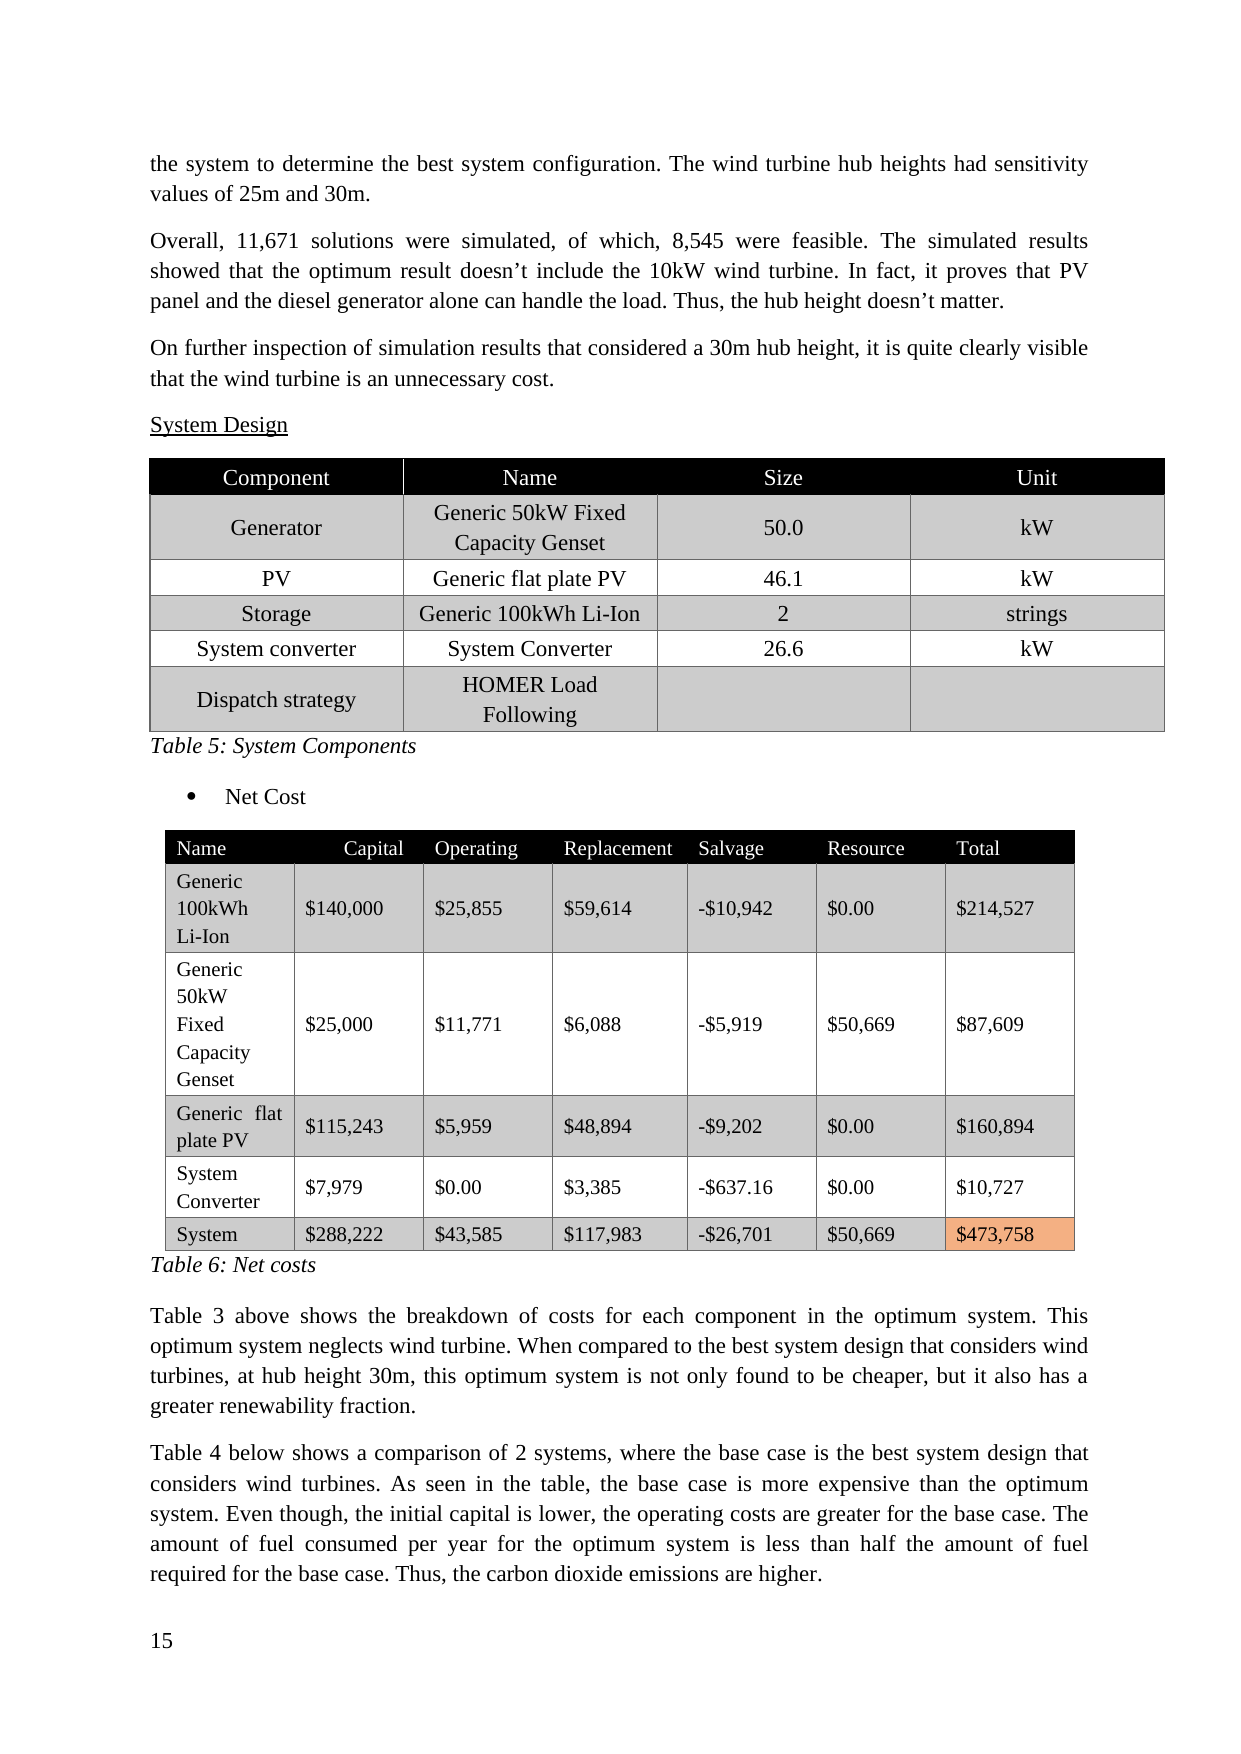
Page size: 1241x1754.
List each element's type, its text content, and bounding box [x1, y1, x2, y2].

table_cell $25,855 [424, 864, 552, 952]
table_cell -$637.16 [688, 1157, 816, 1217]
table_cell System converter [151, 631, 403, 666]
table_cell $0.00 [817, 1157, 945, 1217]
table_cell Generic flat plate PV [404, 560, 657, 595]
table_cell Generic 50kW Fixed Capacity Genset [166, 953, 294, 1095]
table_cell System [166, 1218, 294, 1250]
table_cell HOMER Load Following [404, 667, 657, 731]
table_cell -$26,701 [688, 1218, 816, 1250]
table_cell $11,771 [424, 953, 552, 1095]
table_cell $117,983 [553, 1218, 687, 1250]
table_cell Generator [151, 495, 403, 559]
table_cell 46.1 [658, 560, 910, 595]
table_cell $0.00 [817, 864, 945, 952]
table_cell $115,243 [295, 1096, 423, 1156]
text Overall, 11,671 solutions were simulated, of which, 8,545 were feasible. The simulated results showed that the optimum result doesn’t include the 10kW wind turbine. In fact, it proves that PV panel and the diesel generator alone can handle the load. Thus, the hub height doesn’t matter. [150, 227, 1090, 314]
text On further inspection of simulation results that considered a 30m hub height, it is quite clearly visible that the wind turbine is an unnecessary cost. [150, 334, 1090, 391]
table_cell $43,585 [424, 1218, 552, 1250]
table_header Resource [816, 831, 945, 863]
table_cell $48,894 [553, 1096, 687, 1156]
table_header Component [151, 459, 403, 494]
table_cell $3,385 [553, 1157, 687, 1217]
table_cell Generic 100kWh Li-Ion [166, 864, 294, 952]
table_cell Generic flat plate PV [166, 1096, 294, 1156]
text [150, 150, 1090, 207]
table_header Size [657, 459, 911, 494]
table_cell $10,727 [946, 1157, 1074, 1217]
table_cell kW [911, 495, 1164, 559]
table_cell $214,527 [946, 864, 1074, 952]
table_cell PV [151, 560, 403, 595]
table_cell -$9,202 [688, 1096, 816, 1156]
table_cell $0.00 [817, 1096, 945, 1156]
table_header Replacement [553, 831, 687, 863]
table_header Name [404, 459, 657, 494]
table_cell $160,894 [946, 1096, 1074, 1156]
table_cell 50.0 [658, 495, 910, 559]
text Table 3 above shows the breakdown of costs for each component in the optimum system. This optimum system neglects wind turbine. When compared to the best system design that considers wind turbines, at hub height 30m, this optimum system is not only found to be cheaper, but it also has a greater renewability fraction. [150, 1302, 1090, 1419]
table_cell strings [911, 596, 1164, 630]
table_header Total [945, 831, 1074, 863]
table_cell $6,088 [553, 953, 687, 1095]
table_cell $50,669 [817, 1218, 945, 1250]
text Table 4 below shows a comparison of 2 systems, where the base case is the best system design that considers wind turbines. As seen in the table, the base case is more expensive than the optimum system. Even though, the initial capital is lower, the operating costs are greater for the base case. The amount of fuel consumed per year for the optimum system is less than half the amount of fuel required for the base case. Thus, the carbon dioxide emissions are higher. [150, 1439, 1090, 1587]
table_cell $87,609 [946, 953, 1074, 1095]
table_cell $0.00 [424, 1157, 552, 1217]
table_cell $25,000 [295, 953, 423, 1095]
table_cell $50,669 [817, 953, 945, 1095]
table_cell -$10,942 [688, 864, 816, 952]
table_cell $473,758 [946, 1218, 1074, 1250]
table_cell 2 [658, 596, 910, 630]
table_header Name Capital [166, 831, 424, 863]
table_cell kW [911, 631, 1164, 666]
text Table 6: Net costs [150, 1251, 1090, 1277]
table_cell Storage [151, 596, 403, 630]
table_header Salvage [687, 831, 816, 863]
table_cell $140,000 [295, 864, 423, 952]
table_cell System Converter [166, 1157, 294, 1217]
list Net Cost [187, 783, 1090, 810]
table_cell -$5,919 [688, 953, 816, 1095]
text Table 5: System Components [150, 732, 1090, 759]
table_cell Dispatch strategy [151, 667, 403, 731]
table_cell $5,959 [424, 1096, 552, 1156]
text System Design [150, 411, 1090, 438]
table_cell Generic 50kW Fixed Capacity Genset [404, 495, 657, 559]
table_cell System Converter [404, 631, 657, 666]
table_header Operating [424, 831, 553, 863]
table_cell $288,222 [295, 1218, 423, 1250]
table_cell kW [911, 560, 1164, 595]
table_cell Generic 100kWh Li-Ion [404, 596, 657, 630]
table_cell $7,979 [295, 1157, 423, 1217]
table_header Unit [911, 459, 1164, 494]
table_cell 26.6 [658, 631, 910, 666]
table_cell $59,614 [553, 864, 687, 952]
table_cell [911, 667, 1164, 731]
table_cell [658, 667, 910, 731]
